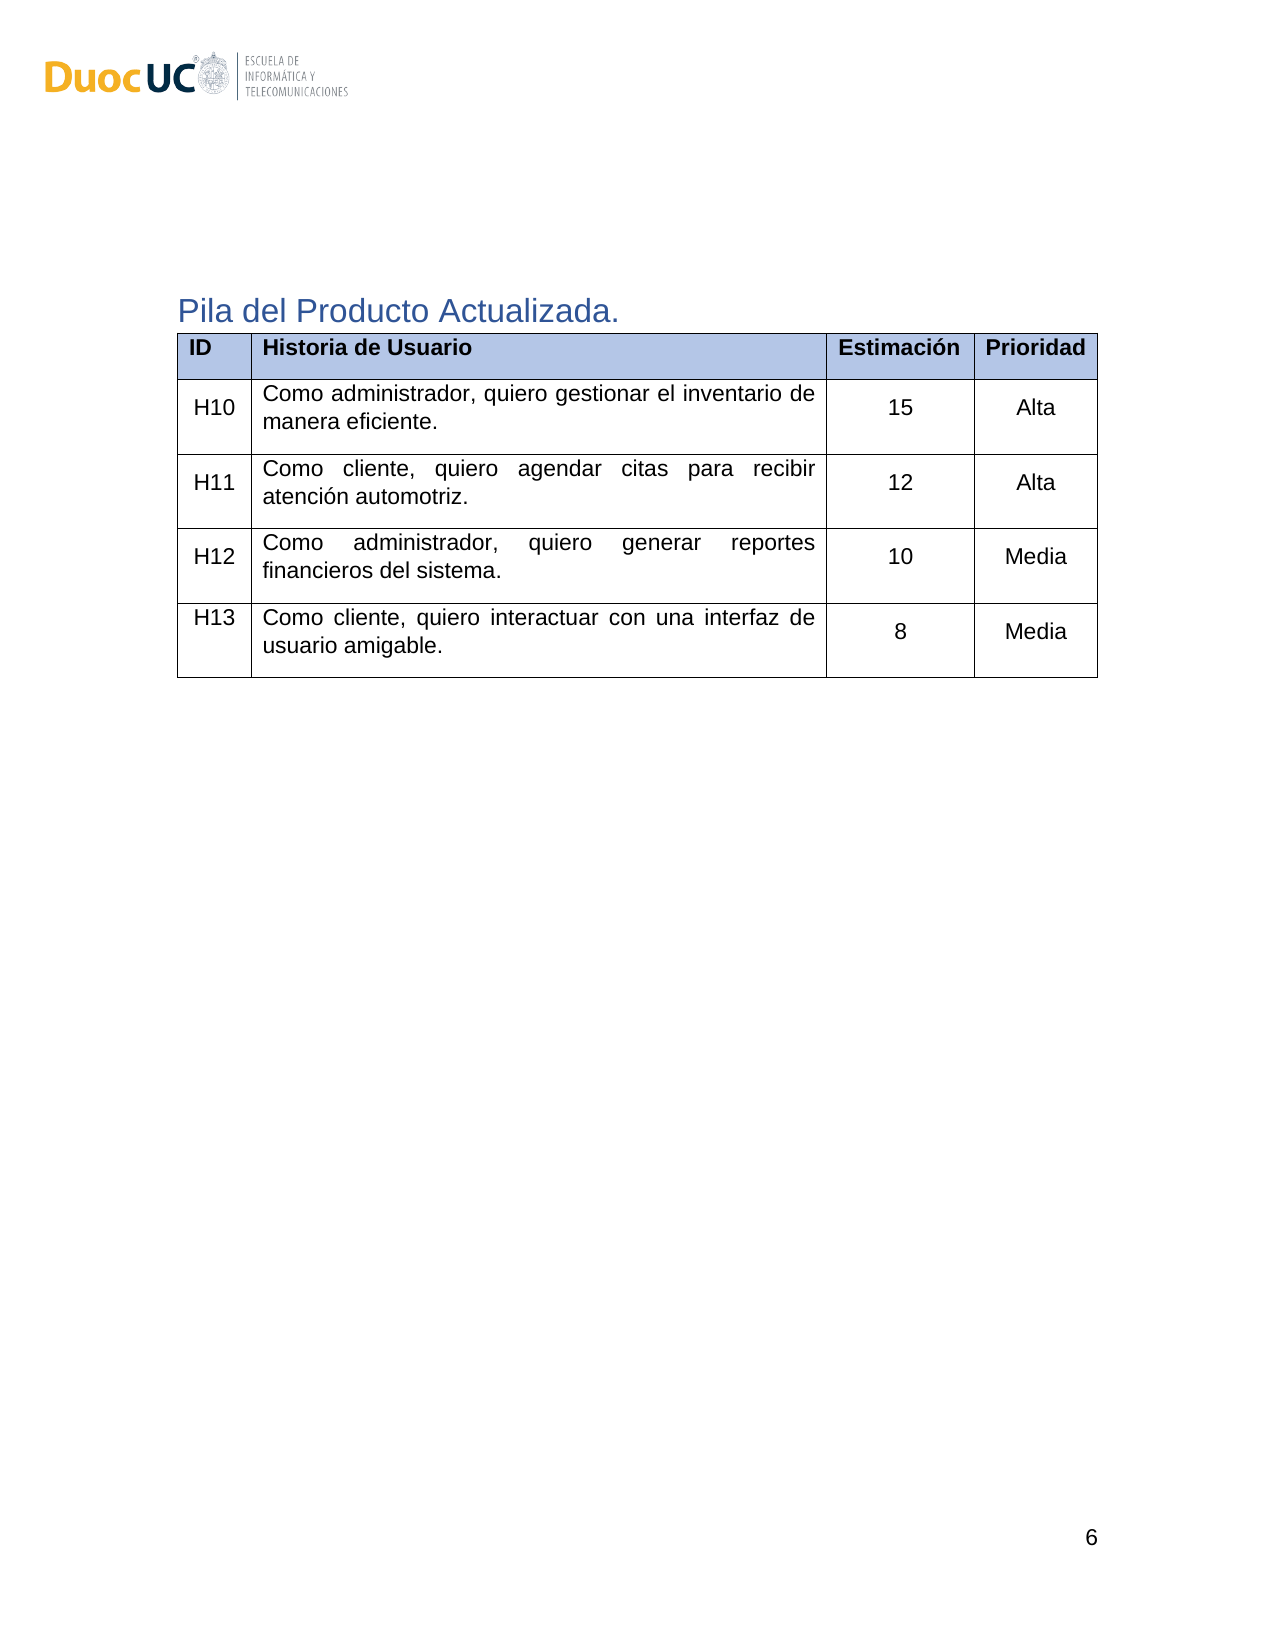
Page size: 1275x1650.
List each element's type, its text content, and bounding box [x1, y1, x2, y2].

table_header ID [178, 334, 251, 379]
table_cell 10 [827, 529, 974, 603]
table_cell H11 [178, 455, 251, 528]
table_cell Media [975, 604, 1097, 677]
table_cell H12 [178, 529, 251, 603]
table_cell Como cliente, quiero agendar citas para recibir atención automotriz. [252, 455, 826, 528]
table_cell 15 [827, 380, 974, 453]
table_cell Alta [975, 380, 1097, 453]
table_cell 8 [827, 604, 974, 677]
table_cell Como cliente, quiero interactuar con una interfaz de usuario amigable. [252, 604, 826, 677]
table_cell H10 [178, 380, 251, 453]
table_header Estimación [827, 334, 974, 379]
table_cell Como administrador, quiero gestionar el inventario de manera eficiente. [252, 380, 826, 453]
table_cell H13 [178, 604, 251, 677]
table_cell Media [975, 529, 1097, 603]
table_header Historia de Usuario [252, 334, 826, 379]
picture [45, 38, 350, 111]
table_cell Como administrador, quiero generar reportes financieros del sistema. [252, 529, 826, 603]
table_header Prioridad [975, 334, 1097, 379]
table_cell 12 [827, 455, 974, 528]
table_cell Alta [975, 455, 1097, 528]
subtitle Pila del Producto Actualizada. [177, 291, 1098, 330]
